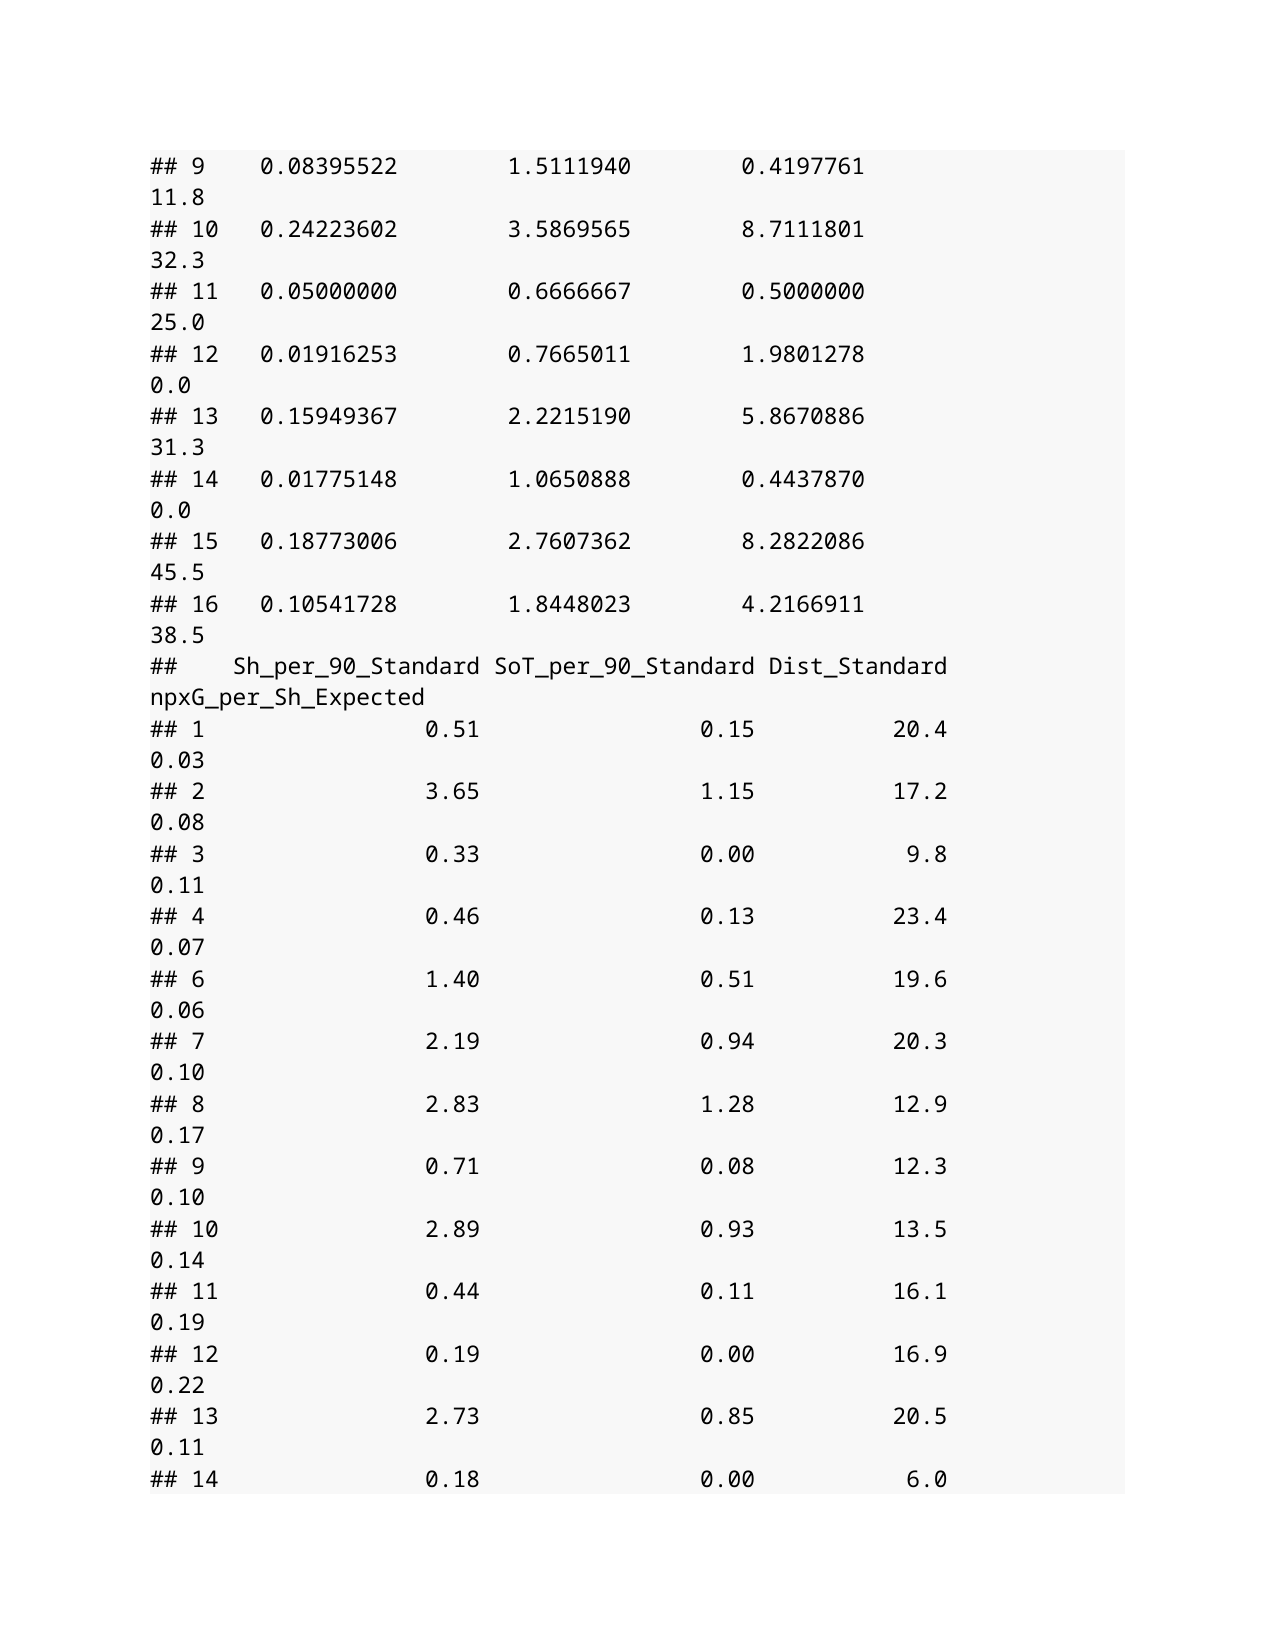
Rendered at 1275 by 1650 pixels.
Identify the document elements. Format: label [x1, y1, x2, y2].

text [150, 150, 1125, 1494]
